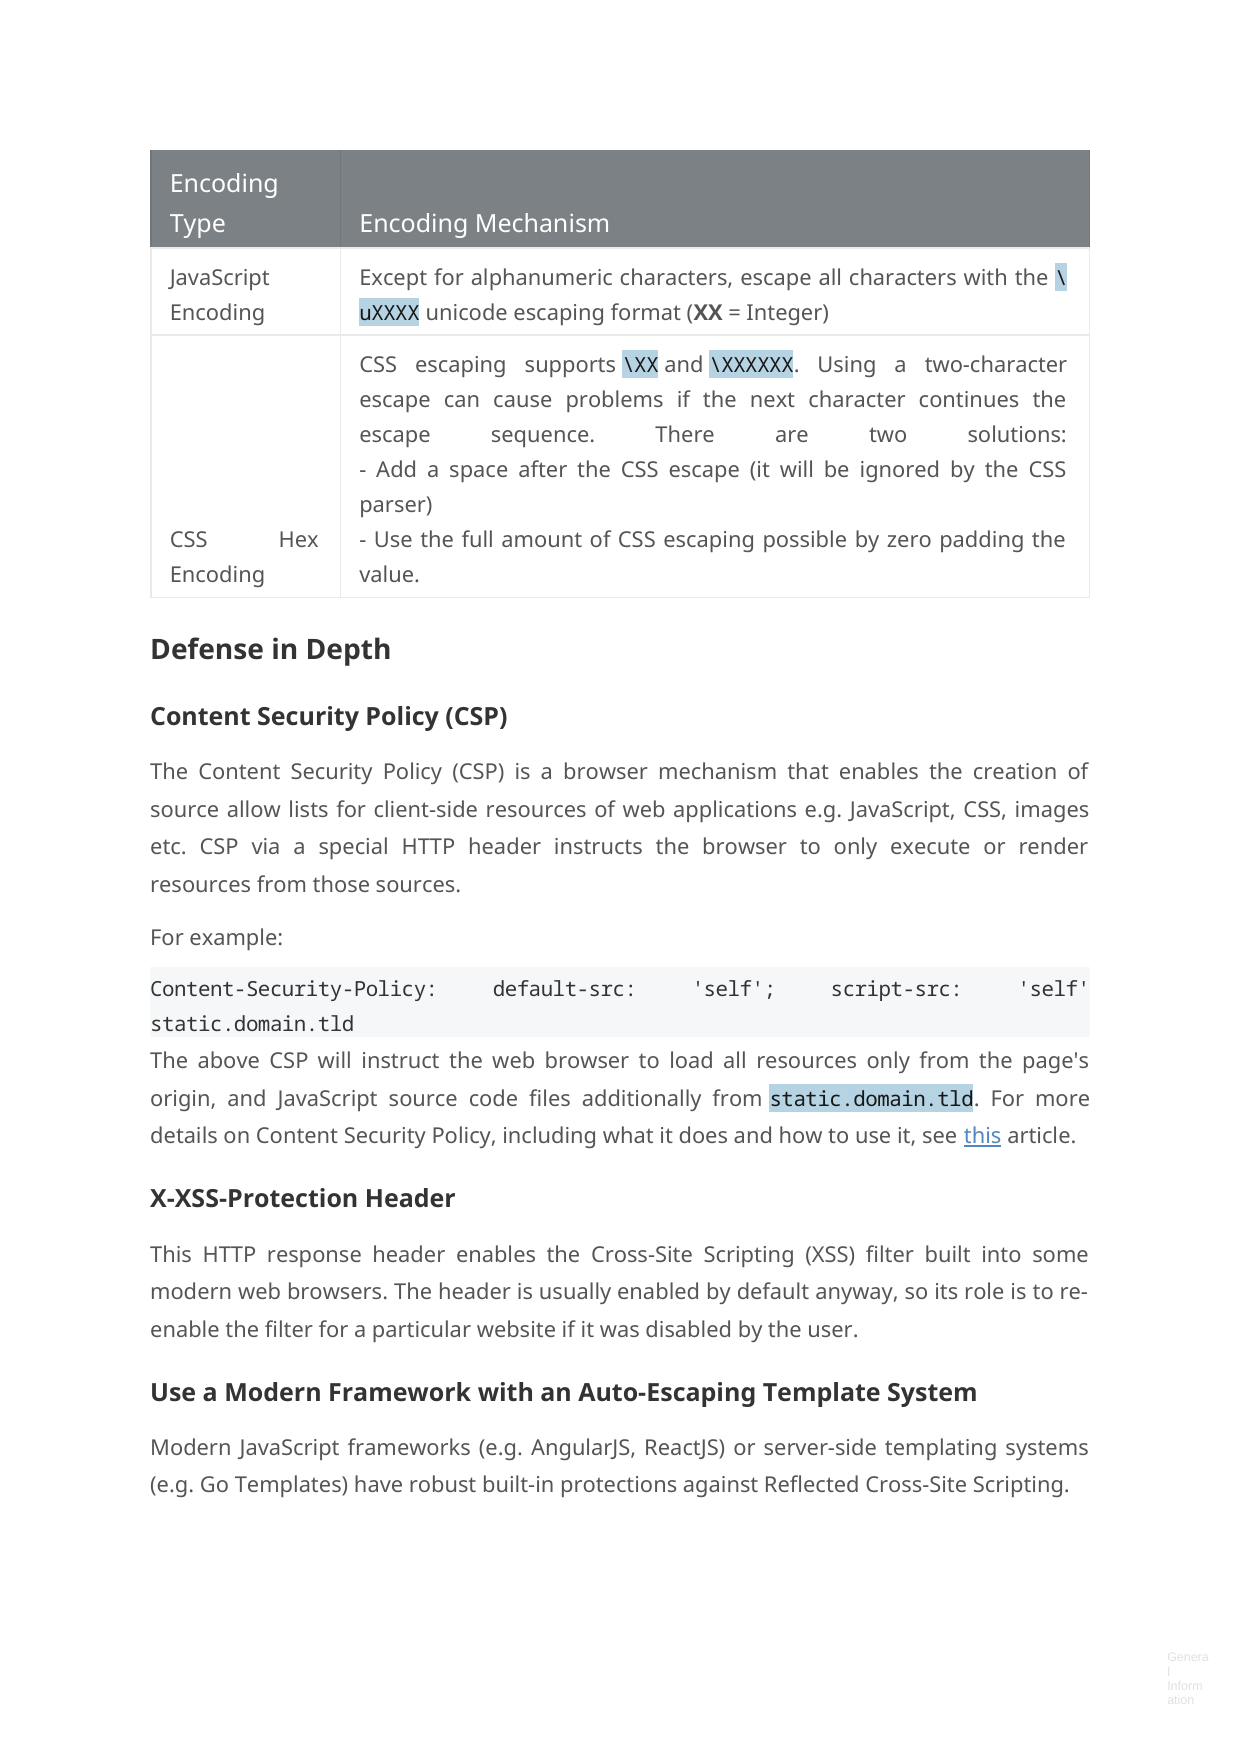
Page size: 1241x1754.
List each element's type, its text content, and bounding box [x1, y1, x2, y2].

text This HTTP response header enables the Cross-Site Scripting (XSS) filter built into some modern web browsers. The header is usually enabled by default anyway, so its role is to re-enable the filter for a particular website if it was disabled by the user. [150, 1231, 1090, 1343]
text The above CSP will instruct the web browser to load all resources only from the page's origin, and JavaScript source code files additionally from static.domain.tld. For more details on Content Security Policy, including what it does and how to use it, see this article. [150, 1037, 1090, 1150]
table_cell CSS escaping supports \XX and \XXXXXX. Using a two-character escape can cause problems if the next character continues the escape sequence. There are two solutions: - Add a space after the CSS escape (it will be ignored by the CSS parser) - Use the full amount of CSS escaping possible by zero padding the value. [341, 336, 1089, 597]
text The Content Security Policy (CSP) is a browser mechanism that enables the creation of source allow lists for client-side resources of web applications e.g. JavaScript, CSS, images etc. CSP via a special HTTP header instructs the browser to only execute or render resources from those sources. [150, 749, 1090, 899]
text Content-Security-Policy: default-src: 'self'; script-src: 'self' static.domain.tld [150, 967, 1090, 1037]
table_cell Except for alphanumeric characters, escape all characters with the \uXXXX unicode escaping format (XX = Integer) [341, 249, 1089, 334]
text X-XSS-Protection Header [150, 1181, 1090, 1215]
table_header Encoding Type [152, 150, 340, 247]
table_header Encoding Mechanism [341, 150, 1089, 247]
text Defense in Depth [150, 629, 1090, 668]
text Content Security Policy (CSP) [150, 699, 1090, 733]
text Use a Modern Framework with an Auto-Escaping Template System [150, 1374, 1090, 1409]
table_cell CSS Hex Encoding [152, 336, 340, 597]
table_cell JavaScript Encoding [152, 249, 340, 334]
text Modern JavaScript frameworks (e.g. AngularJS, ReactJS) or server-side templating systems (e.g. Go Templates) have robust built-in protections against Reflected Cross-Site Scripting. [150, 1424, 1090, 1499]
text For example: [150, 914, 1090, 952]
